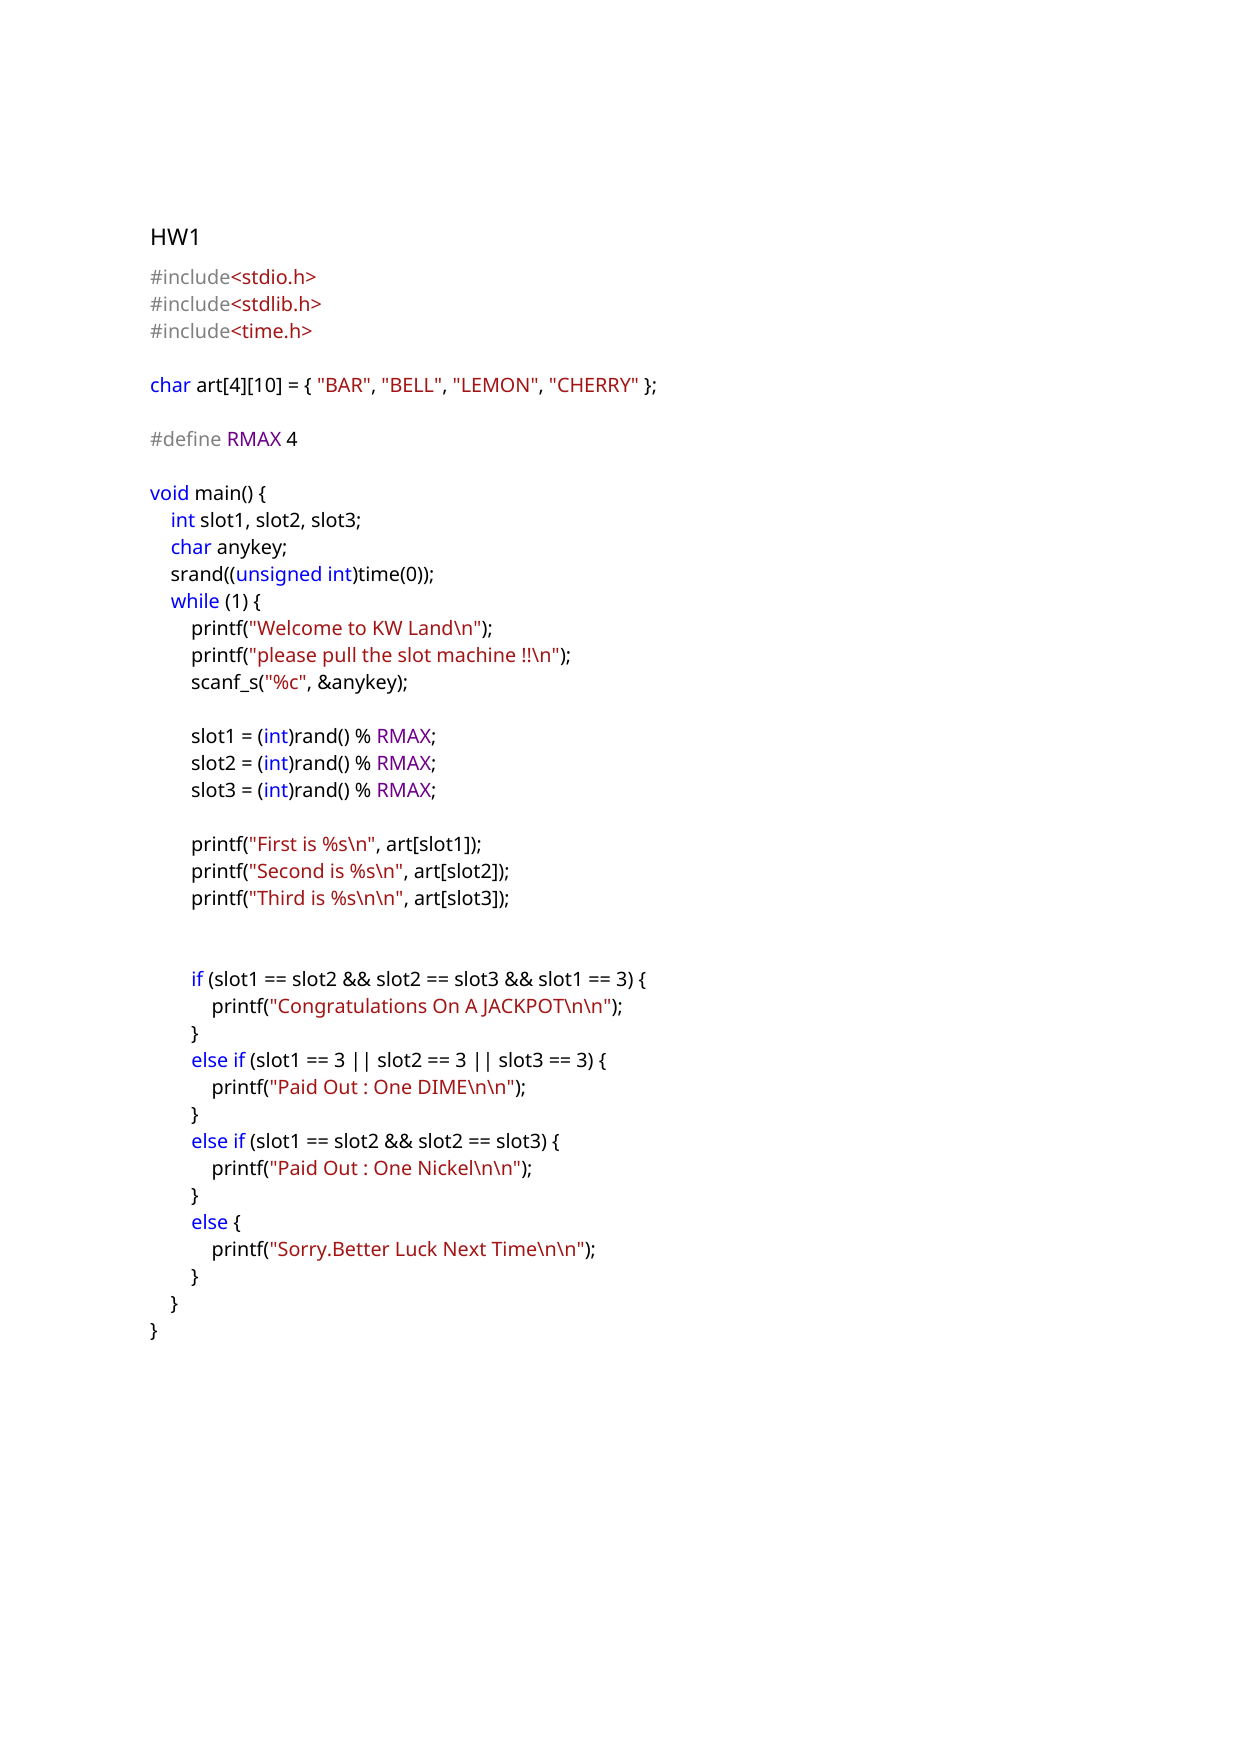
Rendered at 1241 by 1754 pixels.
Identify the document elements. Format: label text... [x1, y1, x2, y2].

text int slot1, slot2, slot3; [150, 506, 1098, 533]
text #include<time.h> [150, 318, 1098, 344]
text printf("Sorry.Better Luck Next Time\n\n"); [150, 1235, 1098, 1262]
text HW1 [150, 220, 1098, 252]
text slot2 = (int)rand() % RMAX; [150, 749, 1098, 776]
text slot1 = (int)rand() % RMAX; [150, 722, 1098, 749]
text else if (slot1 == slot2 && slot2 == slot3) { [150, 1127, 1098, 1154]
text while (1) { [150, 587, 1098, 614]
text slot3 = (int)rand() % RMAX; [150, 776, 1098, 803]
text srand((unsigned int)time(0)); [150, 560, 1098, 587]
text printf("Second is %s\n", art[slot2]); [150, 857, 1098, 884]
text } [150, 1181, 1098, 1208]
text void main() { [150, 479, 1098, 506]
text printf("Paid Out : One Nickel\n\n"); [150, 1154, 1098, 1181]
text } [150, 1100, 1098, 1127]
text printf("please pull the slot machine !!\n"); [150, 641, 1098, 668]
text scanf_s("%c", &anykey); [150, 668, 1098, 695]
text #include<stdio.h> [150, 264, 1098, 291]
text #define RMAX 4 [150, 426, 1098, 452]
text } [150, 1019, 1098, 1046]
text printf("First is %s\n", art[slot1]); [150, 830, 1098, 857]
text } [150, 1289, 1098, 1316]
text if (slot1 == slot2 && slot2 == slot3 && slot1 == 3) { [150, 965, 1098, 992]
text printf("Welcome to KW Land\n"); [150, 614, 1098, 641]
text printf("Congratulations On A JACKPOT\n\n"); [150, 992, 1098, 1019]
text printf("Paid Out : One DIME\n\n"); [150, 1073, 1098, 1100]
text } [150, 1262, 1098, 1289]
text printf("Third is %s\n\n", art[slot3]); [150, 884, 1098, 911]
text else if (slot1 == 3 || slot2 == 3 || slot3 == 3) { [150, 1046, 1098, 1073]
text #include<stdlib.h> [150, 291, 1098, 318]
text char anykey; [150, 533, 1098, 560]
text char art[4][10] = { "BAR", "BELL", "LEMON", "CHERRY" }; [150, 372, 1098, 398]
text } [150, 1316, 1098, 1343]
text else { [150, 1208, 1098, 1235]
